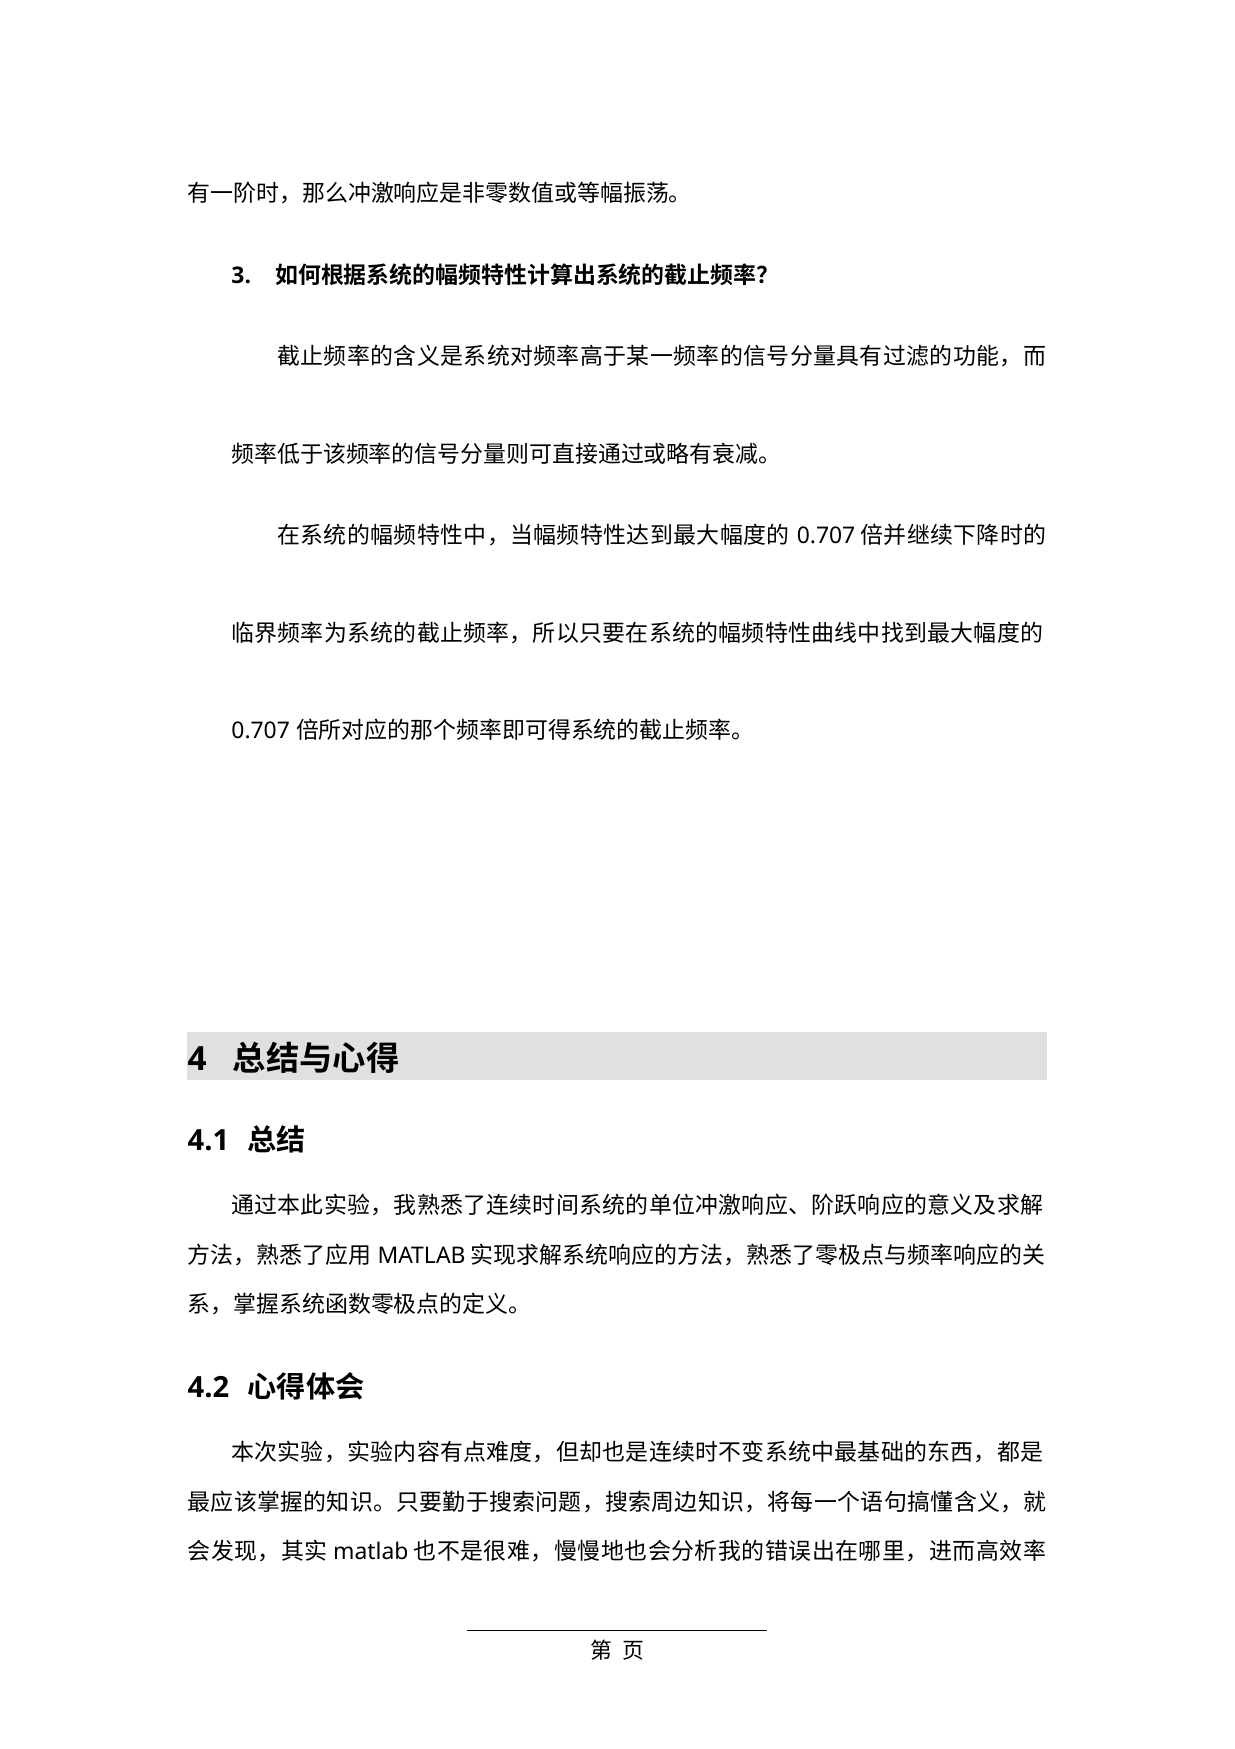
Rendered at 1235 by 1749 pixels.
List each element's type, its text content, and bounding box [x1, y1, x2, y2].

list 如何根据系统的幅频特性计算出系统的截止频率？ [231, 241, 1047, 306]
subtitle 心得体会 [187, 1352, 1047, 1417]
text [187, 159, 1047, 224]
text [187, 1434, 1047, 1567]
subtitle 总结与心得 [187, 1032, 1047, 1080]
subtitle 总结 [187, 1105, 1047, 1170]
text 在系统的幅频特性中，当幅频特性达到最大幅度的0.707倍并继续下降时的临界频率为系统的截止频率，所以只要在系统的幅频特性曲线中找到最大幅度的 0.707 倍所对应的那个频率即可得系统的截止频率。 [231, 501, 1047, 761]
text 截止频率的含义是系统对频率高于某一频率的信号分量具有过滤的功能，而 频率低于该频率的信号分量则可直接通过或略有衰减。 [231, 322, 1047, 485]
text 通过本此实验，我熟悉了连续时间系统的单位冲激响应、阶跃响应的意义及求解方法，熟悉了应用 MATLAB实现求解系统响应的方法，熟悉了零极点与频率响应的关系，掌握系统函数零极点的定义。 [187, 1187, 1047, 1319]
